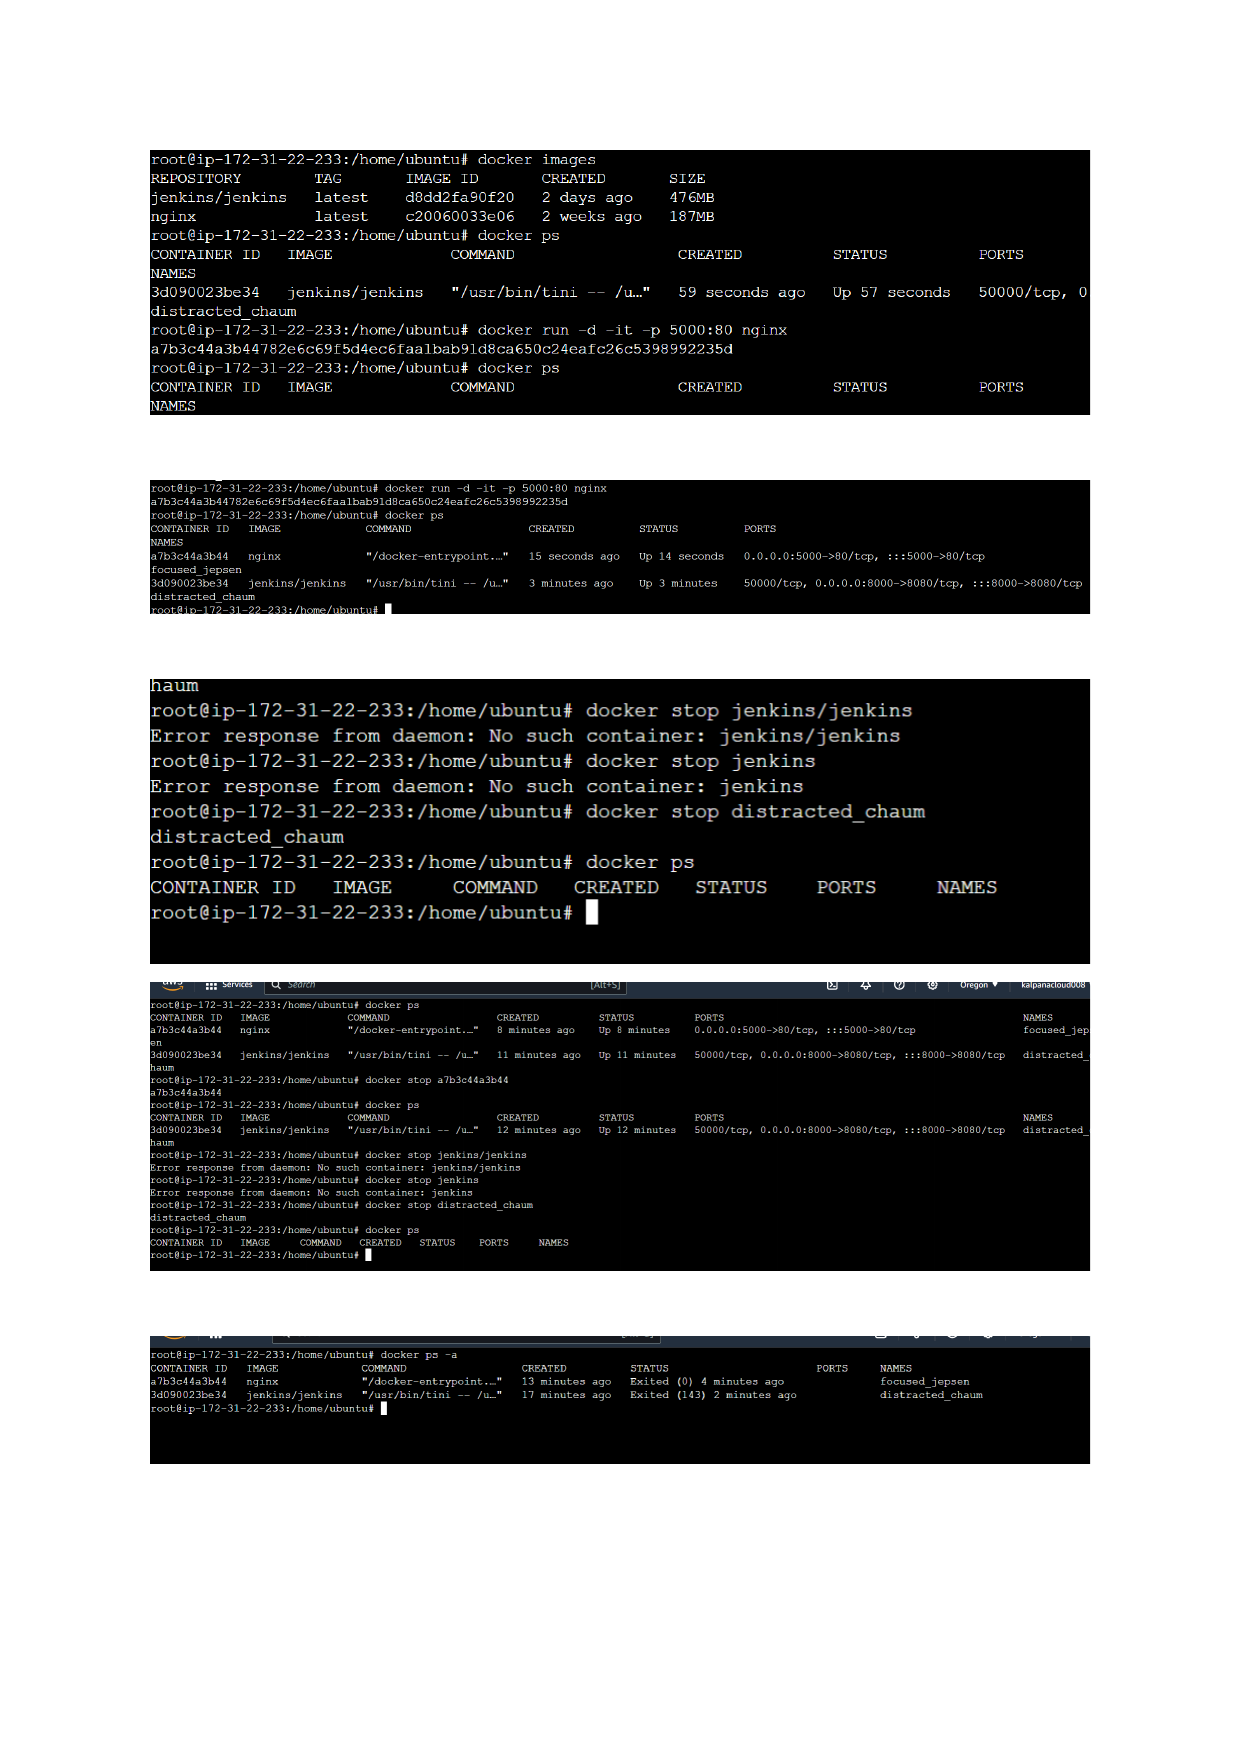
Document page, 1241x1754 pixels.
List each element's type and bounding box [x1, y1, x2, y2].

picture [150, 1336, 1091, 1464]
picture [150, 150, 1091, 415]
picture [150, 679, 1091, 964]
picture [150, 480, 1091, 614]
picture [150, 982, 1091, 1271]
